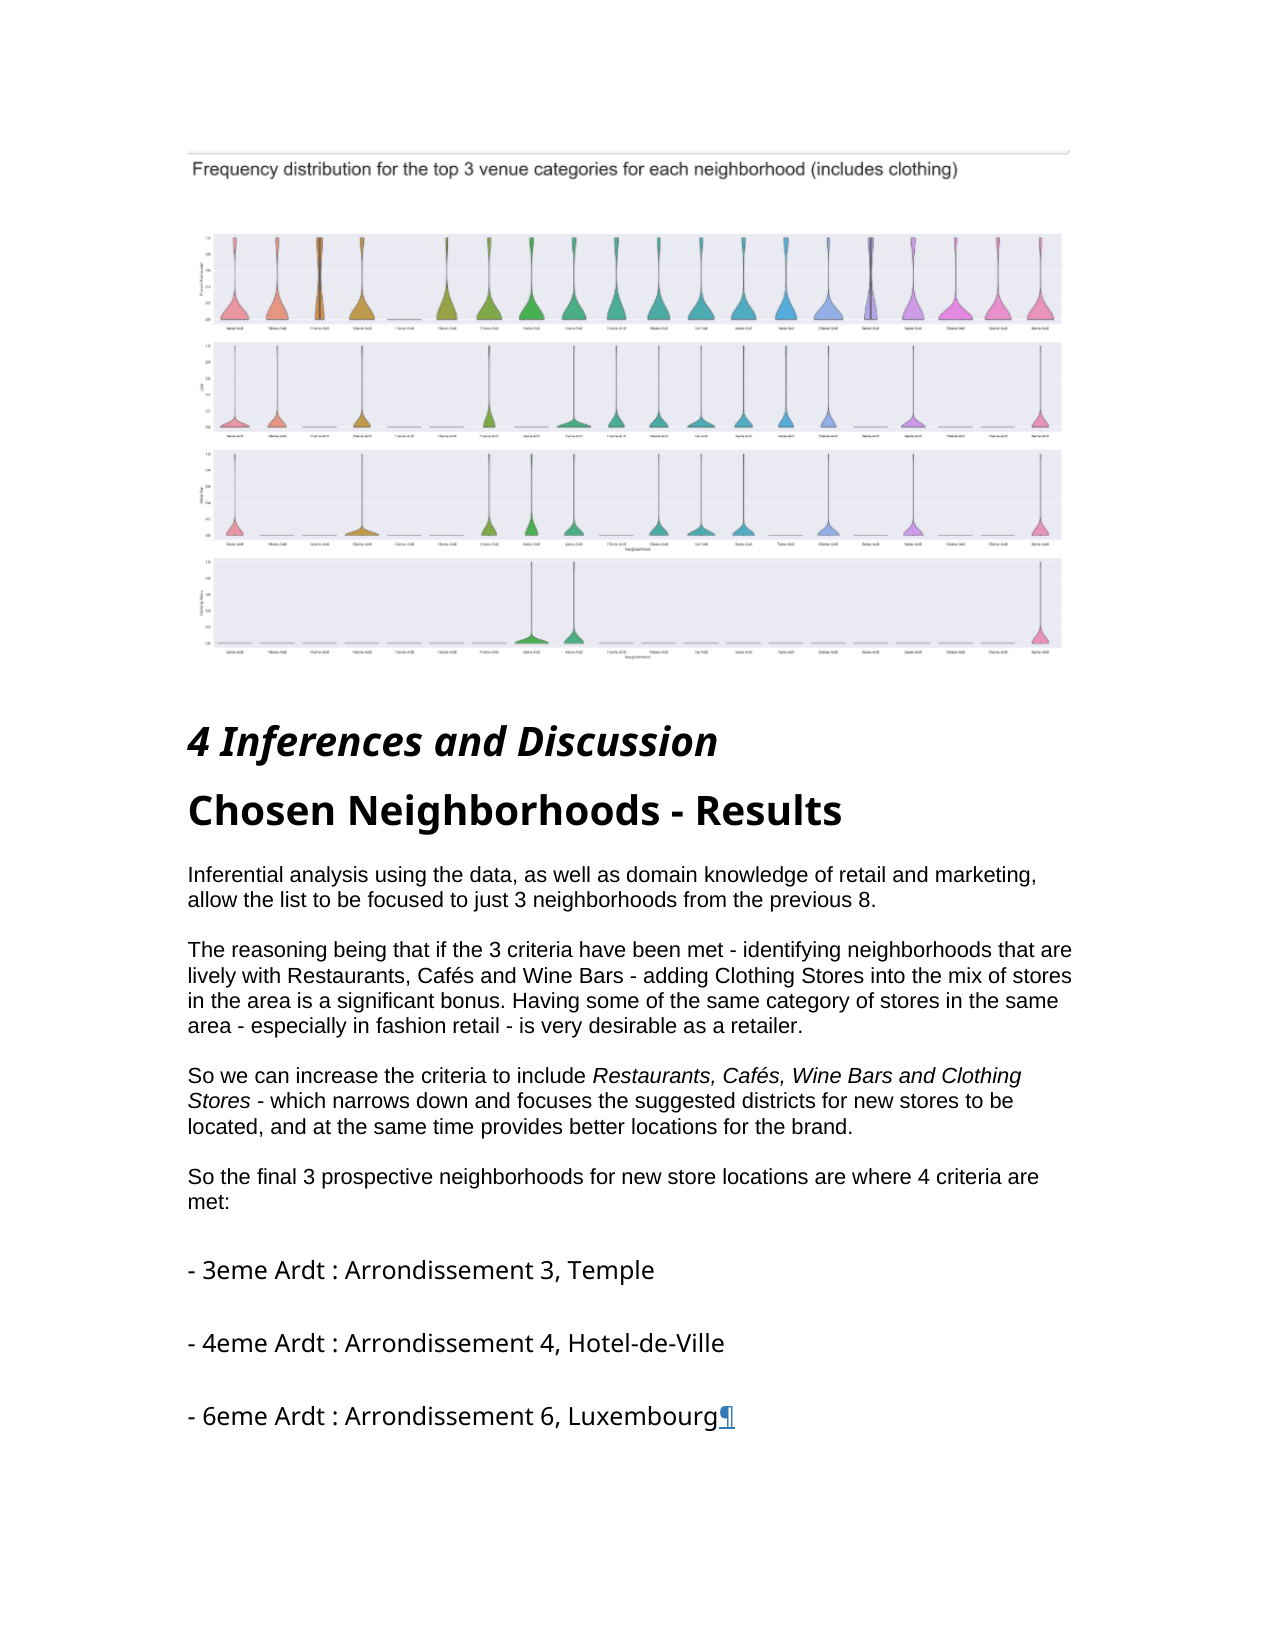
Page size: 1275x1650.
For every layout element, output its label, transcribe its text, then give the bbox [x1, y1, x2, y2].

text So we can increase the criteria to include Restaurants, Cafés, Wine Bars and Clothing Stores - which narrows down and focuses the suggested districts for new stores to be located, and at the same time provides better locations for the brand. [187, 1063, 1087, 1139]
subtitle Chosen Neighborhoods - Results [187, 781, 1087, 837]
picture [187, 150, 1088, 671]
subtitle - 4eme Ardt : Arrondissement 4, Hotel-de-Ville [187, 1326, 1087, 1360]
subtitle - 3eme Ardt : Arrondissement 3, Temple [187, 1253, 1087, 1287]
subtitle 4 Inferences and Discussion [187, 713, 1087, 768]
text Inferential analysis using the data, as well as domain knowledge of retail and marketing, allow the list to be focused to just 3 neighborhoods from the previous 8. The reasoning being that if the 3 criteria have been met - identifying neighborhoods that are lively with Restaurants, Cafés and Wine Bars - adding Clothing Stores into the mix of stores in the area is a significant bonus. Having some of the same category of stores in the same area - especially in fashion retail - is very desirable as a retailer. [187, 862, 1087, 1038]
subtitle - 6eme Ardt : Arrondissement 6, Luxembourg¶ [187, 1399, 1087, 1433]
text So the final 3 prospective neighborhoods for new store locations are where 4 criteria are met: [187, 1164, 1087, 1214]
